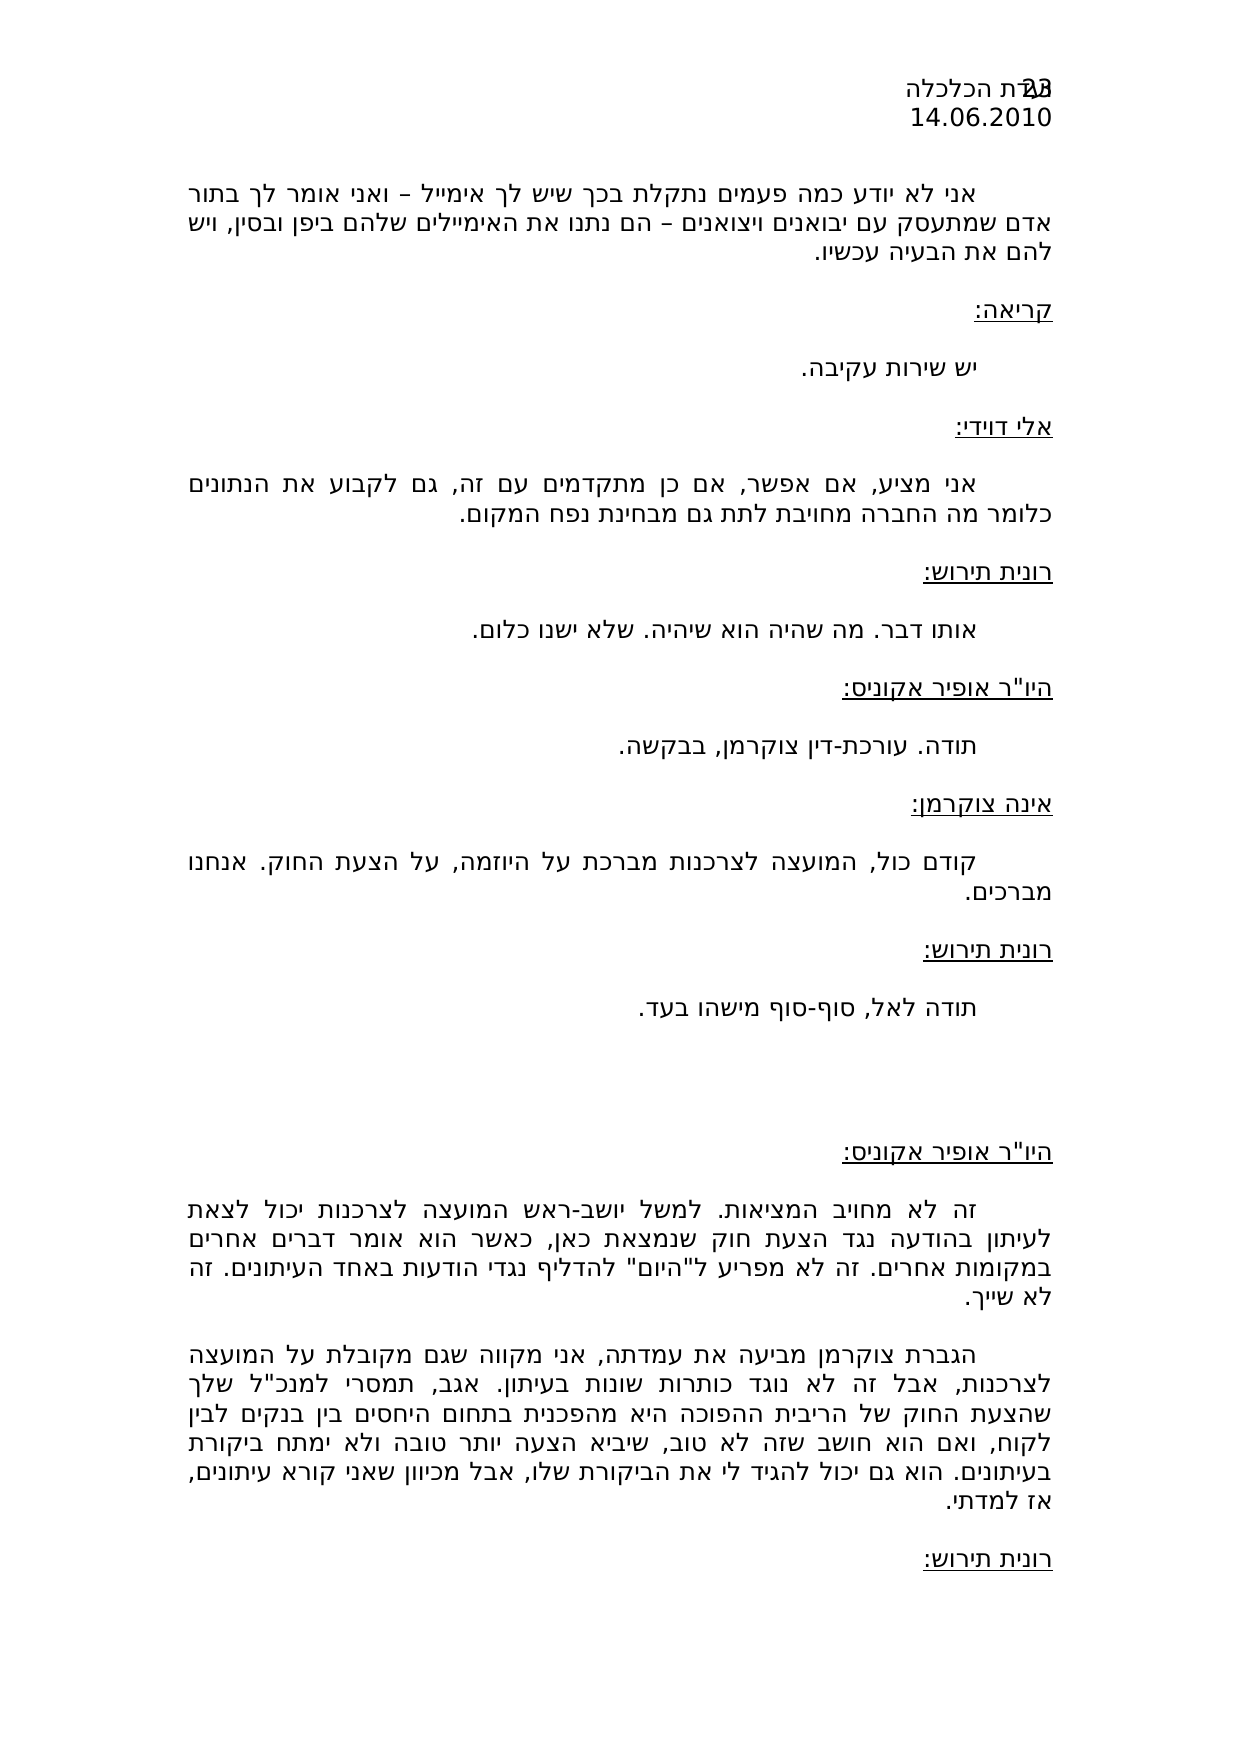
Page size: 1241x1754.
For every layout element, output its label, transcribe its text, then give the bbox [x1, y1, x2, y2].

text רונית תירוש: [187, 906, 1053, 964]
text תודה לאל, סוף-סוף מישהו בעד. [187, 993, 1053, 1022]
text רונית תירוש: [187, 1515, 1053, 1574]
text היו"ר אופיר אקוניס: [187, 1137, 1053, 1166]
text אני מציע, אם אפשר, אם כן מתקדמים עם זה, גם לקבוע את הנתונים כלומר מה החברה מחויבת לתת גם מבחינת נפח המקום. [187, 469, 1053, 528]
text זה לא מחויב המציאות. למשל יושב-ראש המועצה לצרכנות יכול לצאת לעיתון בהודעה נגד הצעת חוק שנמצאת כאן, כאשר הוא אומר דברים אחרים במקומות אחרים. זה לא מפריע ל"היום" להדליף נגדי הודעות באחד העיתונים. זה לא שייך. [187, 1195, 1053, 1312]
text קודם כול, המועצה לצרכנות מברכת על היוזמה, על הצעת החוק. אנחנו מברכים. [187, 847, 1053, 906]
text אינה צוקרמן: [187, 760, 1053, 819]
text היו"ר אופיר אקוניס: [187, 644, 1053, 702]
text אותו דבר. מה שהיה הוא שיהיה. שלא ישנו כלום. [187, 615, 1053, 644]
text אני לא יודע כמה פעמים נתקלת בכך שיש לך אימייל – ואני אומר לך בתור אדם שמתעסק עם יבואנים ויצואנים – הם נתנו את האימיילים שלהם ביפן ובסין, ויש להם את הבעיה עכשיו. [187, 179, 1053, 266]
text קריאה: [187, 266, 1053, 324]
text אלי דוידי: [187, 382, 1053, 441]
text רונית תירוש: [187, 528, 1053, 586]
text הגברת צוקרמן מביעה את עמדתה, אני מקווה שגם מקובלת על המועצה לצרכנות, אבל זה לא נוגד כותרות שונות בעיתון. אגב, תמסרי למנכ"ל שלך שהצעת החוק של הריבית ההפוכה היא מהפכנית בתחום היחסים בין בנקים לבין לקוח, ואם הוא חושב שזה לא טוב, שיביא הצעה יותר טובה ולא ימתח ביקורת בעיתונים. הוא גם יכול להגיד לי את הביקורת שלו, אבל מכיוון שאני קורא עיתונים, אז למדתי. [187, 1340, 1053, 1515]
text תודה. עורכת-דין צוקרמן, בבקשה. [187, 731, 1053, 760]
text יש שירות עקיבה. [187, 353, 1053, 382]
